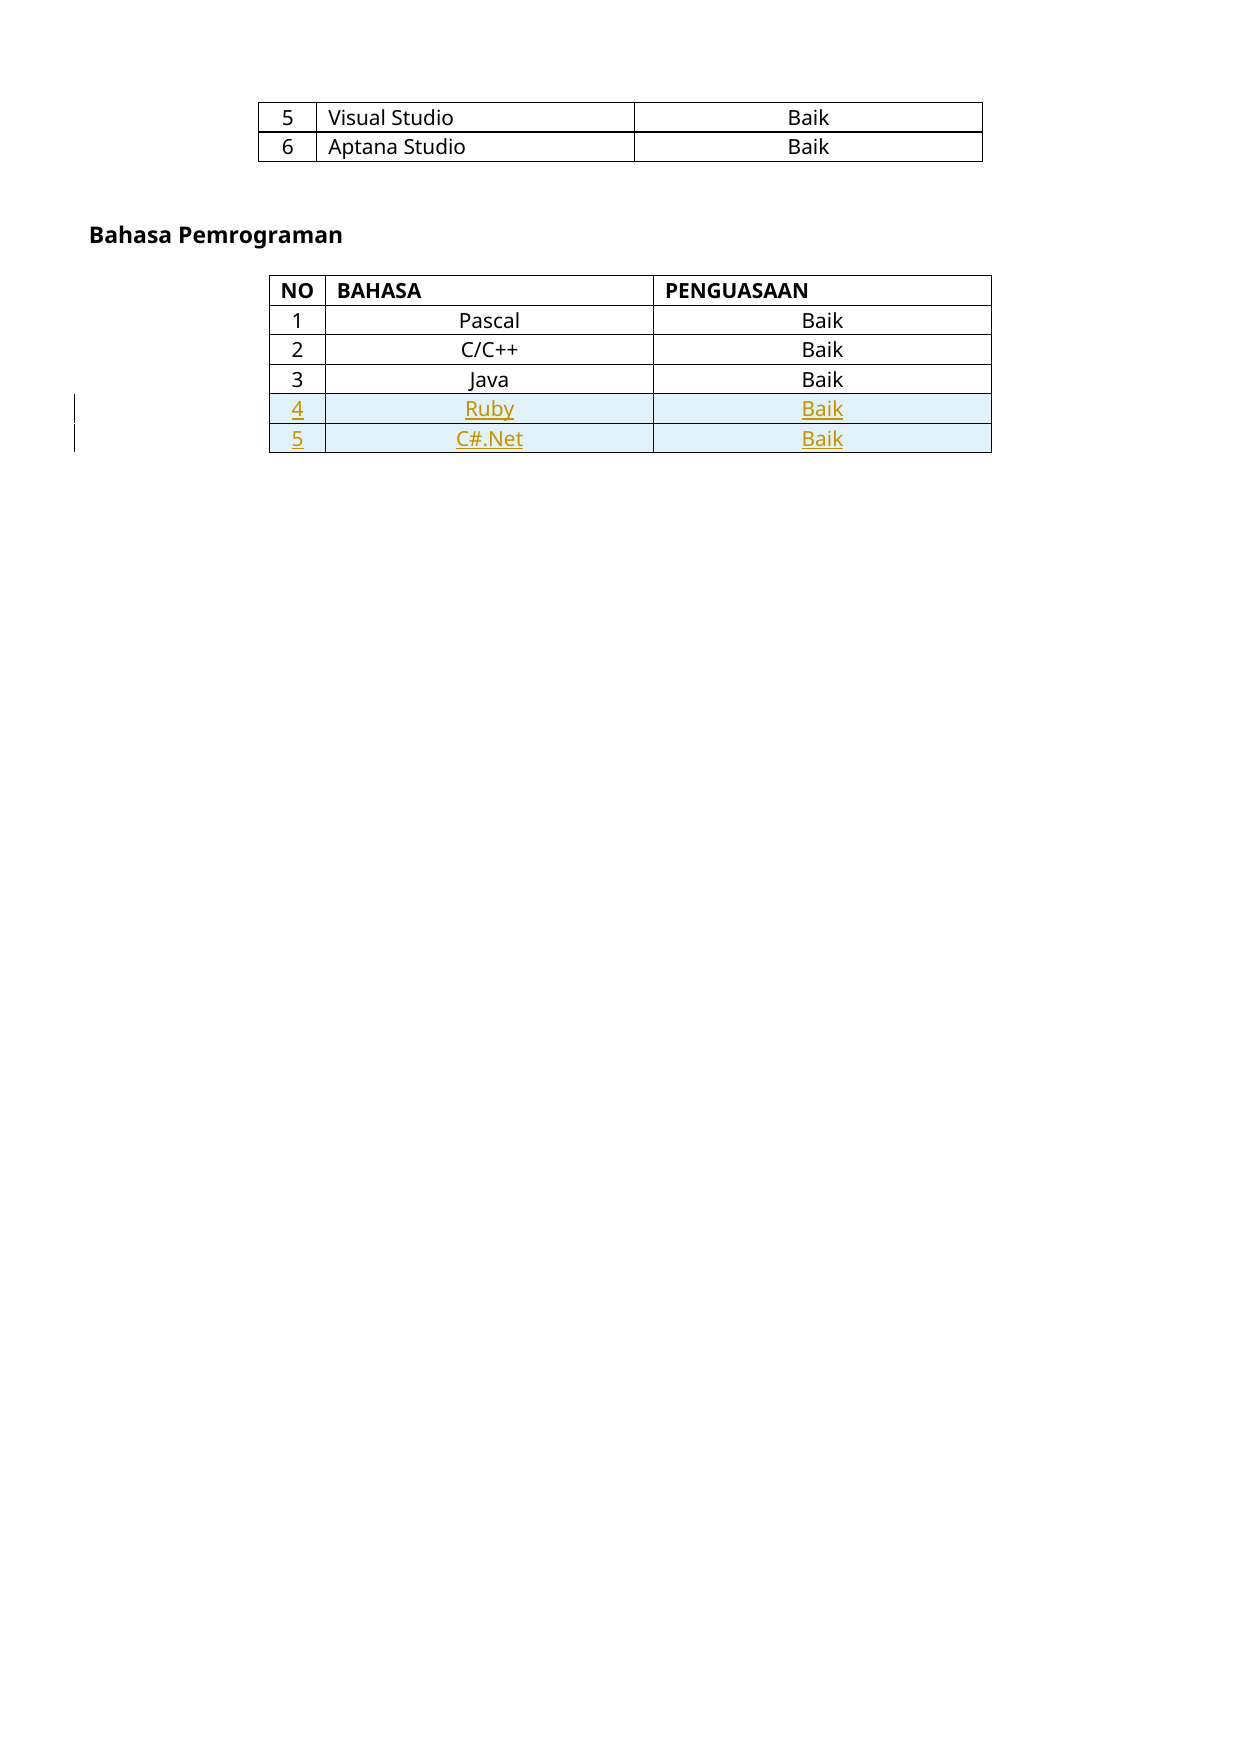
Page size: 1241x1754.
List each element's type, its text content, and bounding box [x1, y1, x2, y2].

table_cell Visual Studio [317, 103, 634, 131]
table_cell 2 [270, 335, 325, 364]
table_cell Java [326, 365, 653, 393]
table_cell Pascal [326, 306, 653, 334]
table_cell Baik [635, 133, 982, 161]
table_cell Baik [654, 306, 991, 334]
table_cell 1 [270, 306, 325, 334]
table_cell Baik [635, 103, 982, 131]
table_header BAHASA [326, 276, 653, 305]
table_cell Baik [654, 335, 991, 364]
table_cell 3 [270, 365, 325, 393]
table_cell Aptana Studio [317, 133, 634, 161]
table_cell C/C++ [326, 335, 653, 364]
text Bahasa Pemrograman [89, 219, 1152, 250]
table_cell Baik [654, 365, 991, 393]
table_header NO [270, 276, 325, 305]
table_cell 6 [259, 133, 316, 161]
table_header PENGUASAAN [654, 276, 991, 305]
table_cell 5 [259, 103, 316, 131]
